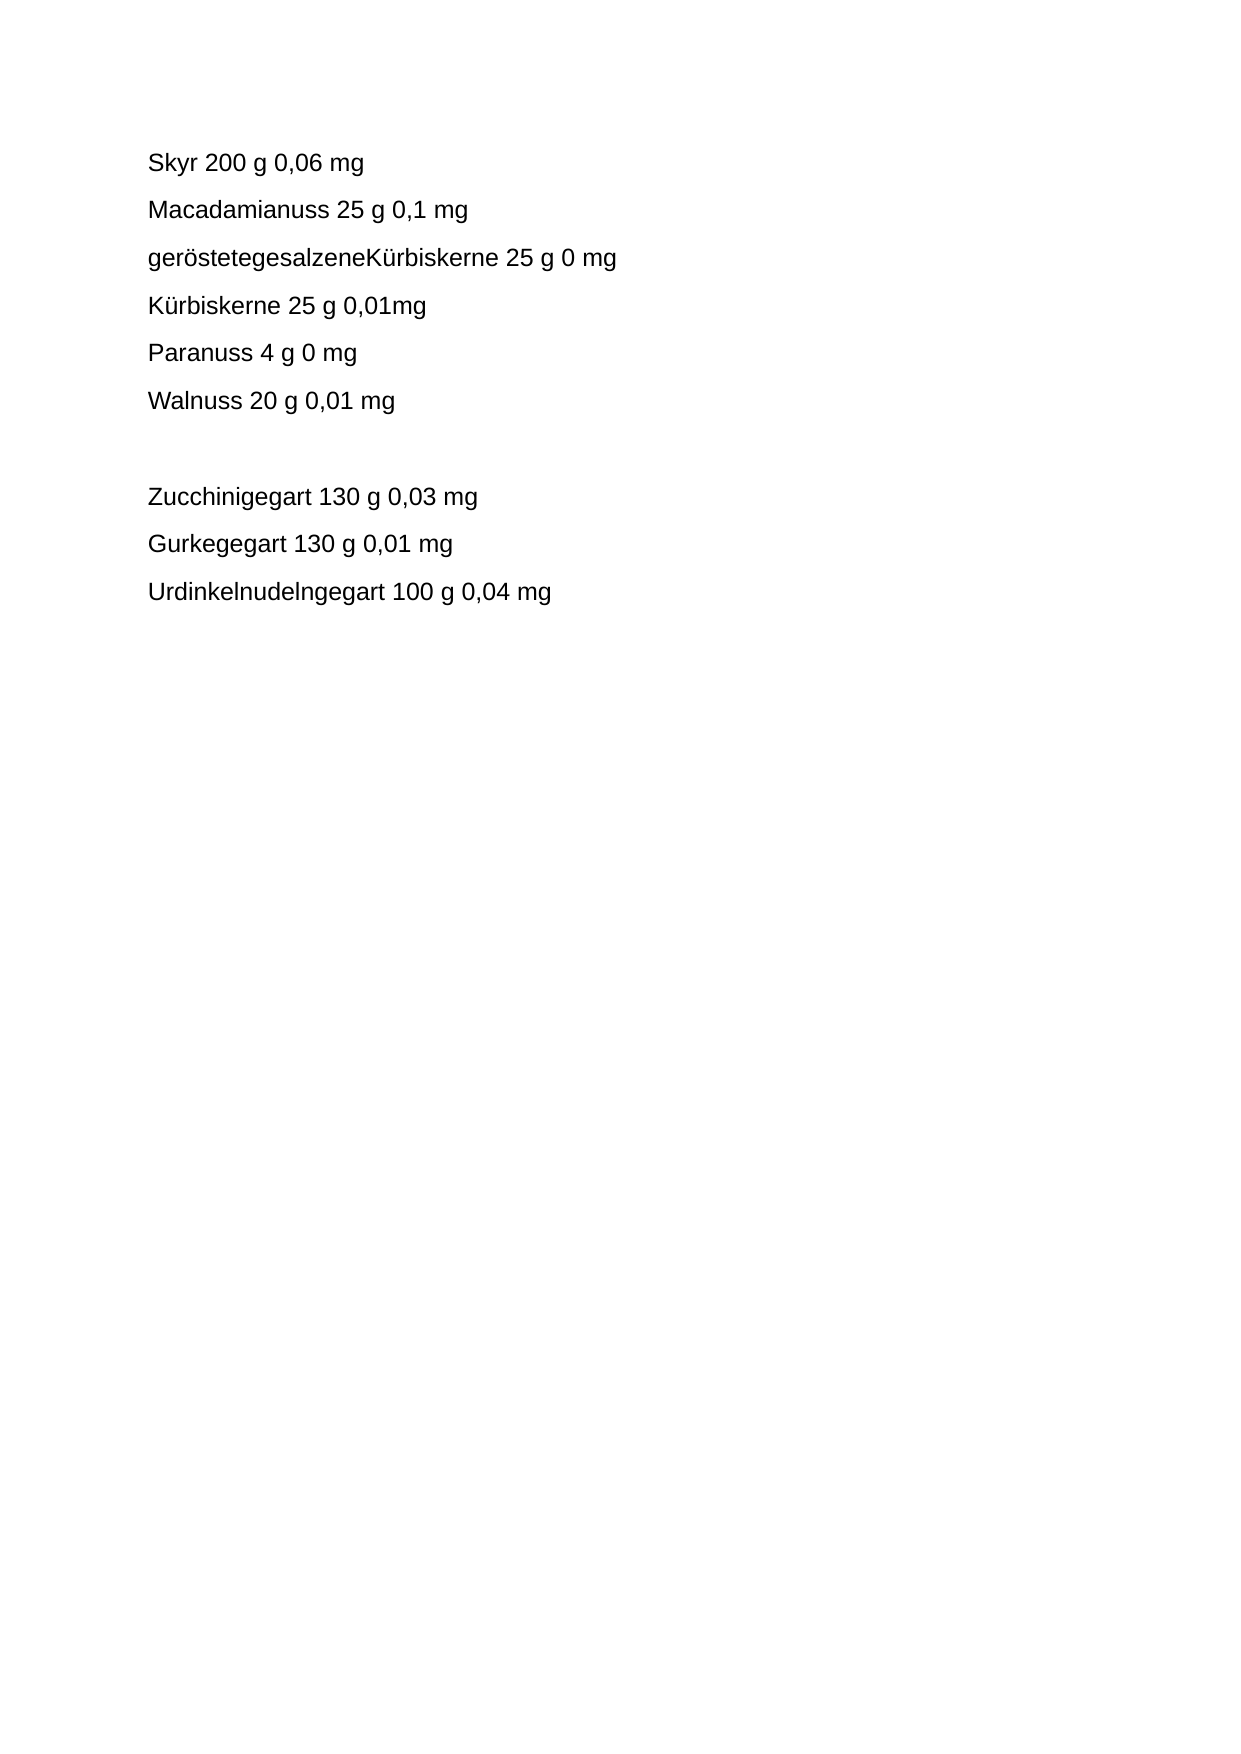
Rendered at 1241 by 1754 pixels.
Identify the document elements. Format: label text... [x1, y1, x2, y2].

text Walnuss 20 g 0,01 mg [148, 386, 1093, 415]
text geröstetegesalzeneKürbiskerne 25 g 0 mg [148, 243, 1093, 272]
text Urdinkelnudelngegart 100 g 0,04 mg [148, 577, 1093, 606]
text Kürbiskerne 25 g 0,01mg [148, 291, 1093, 319]
text Zucchinigegart 130 g 0,03 mg [148, 482, 1093, 510]
text Macadamianuss 25 g 0,1 mg [148, 195, 1093, 224]
text Skyr 200 g 0,06 mg [148, 148, 1093, 176]
text Gurkegegart 130 g 0,01 mg [148, 529, 1093, 558]
text Paranuss 4 g 0 mg [148, 338, 1093, 367]
